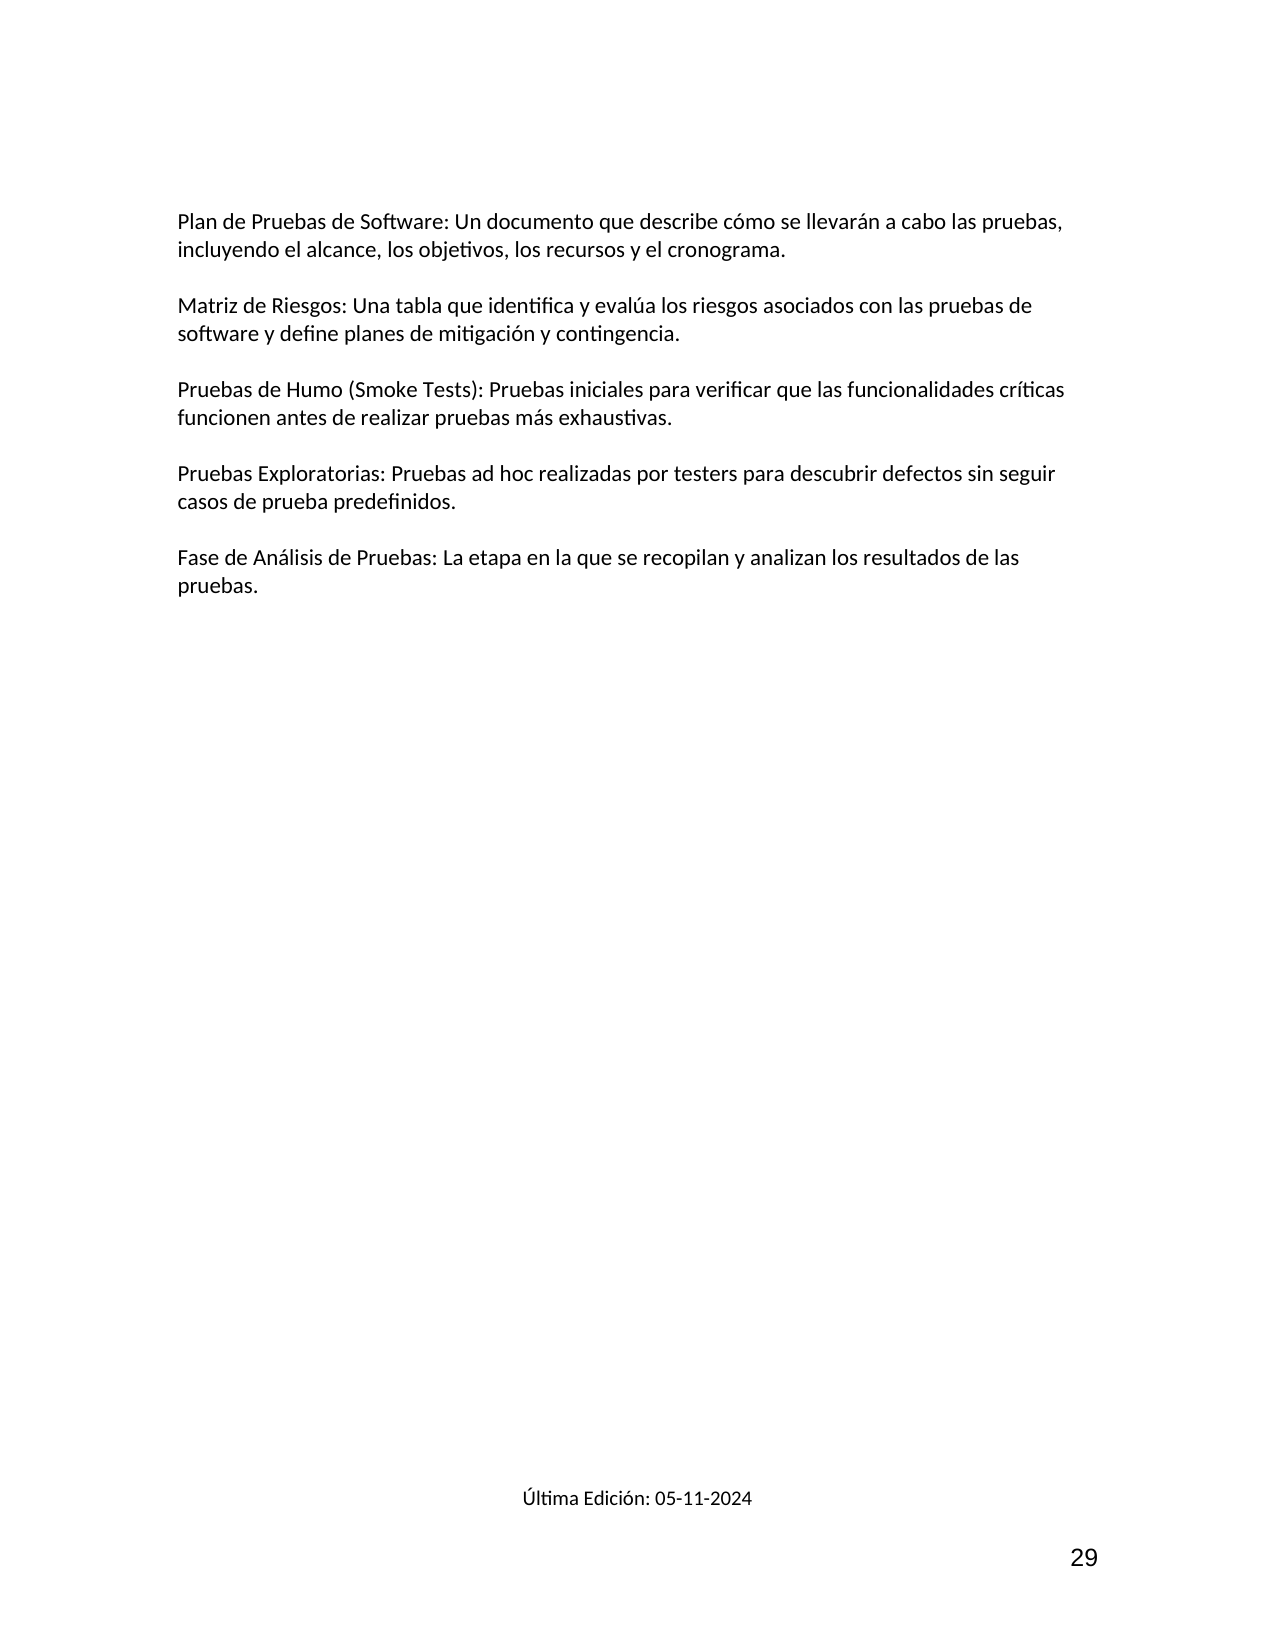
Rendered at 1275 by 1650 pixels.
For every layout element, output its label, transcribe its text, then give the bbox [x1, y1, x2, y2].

text Matriz de Riesgos: Una tabla que identifica y evalúa los riesgos asociados con las pruebas de software y define planes de mitigación y contingencia. [177, 291, 1098, 347]
text Plan de Pruebas de Software: Un documento que describe cómo se llevarán a cabo las pruebas, incluyendo el alcance, los objetivos, los recursos y el cronograma. [177, 207, 1098, 263]
text Pruebas Exploratorias: Pruebas ad hoc realizadas por testers para descubrir defectos sin seguir casos de prueba predefinidos. [177, 459, 1098, 515]
text Fase de Análisis de Pruebas: La etapa en la que se recopilan y analizan los resultados de las pruebas. [177, 543, 1098, 599]
text Pruebas de Humo (Smoke Tests): Pruebas iniciales para verificar que las funcionalidades críticas funcionen antes de realizar pruebas más exhaustivas. [177, 375, 1098, 431]
